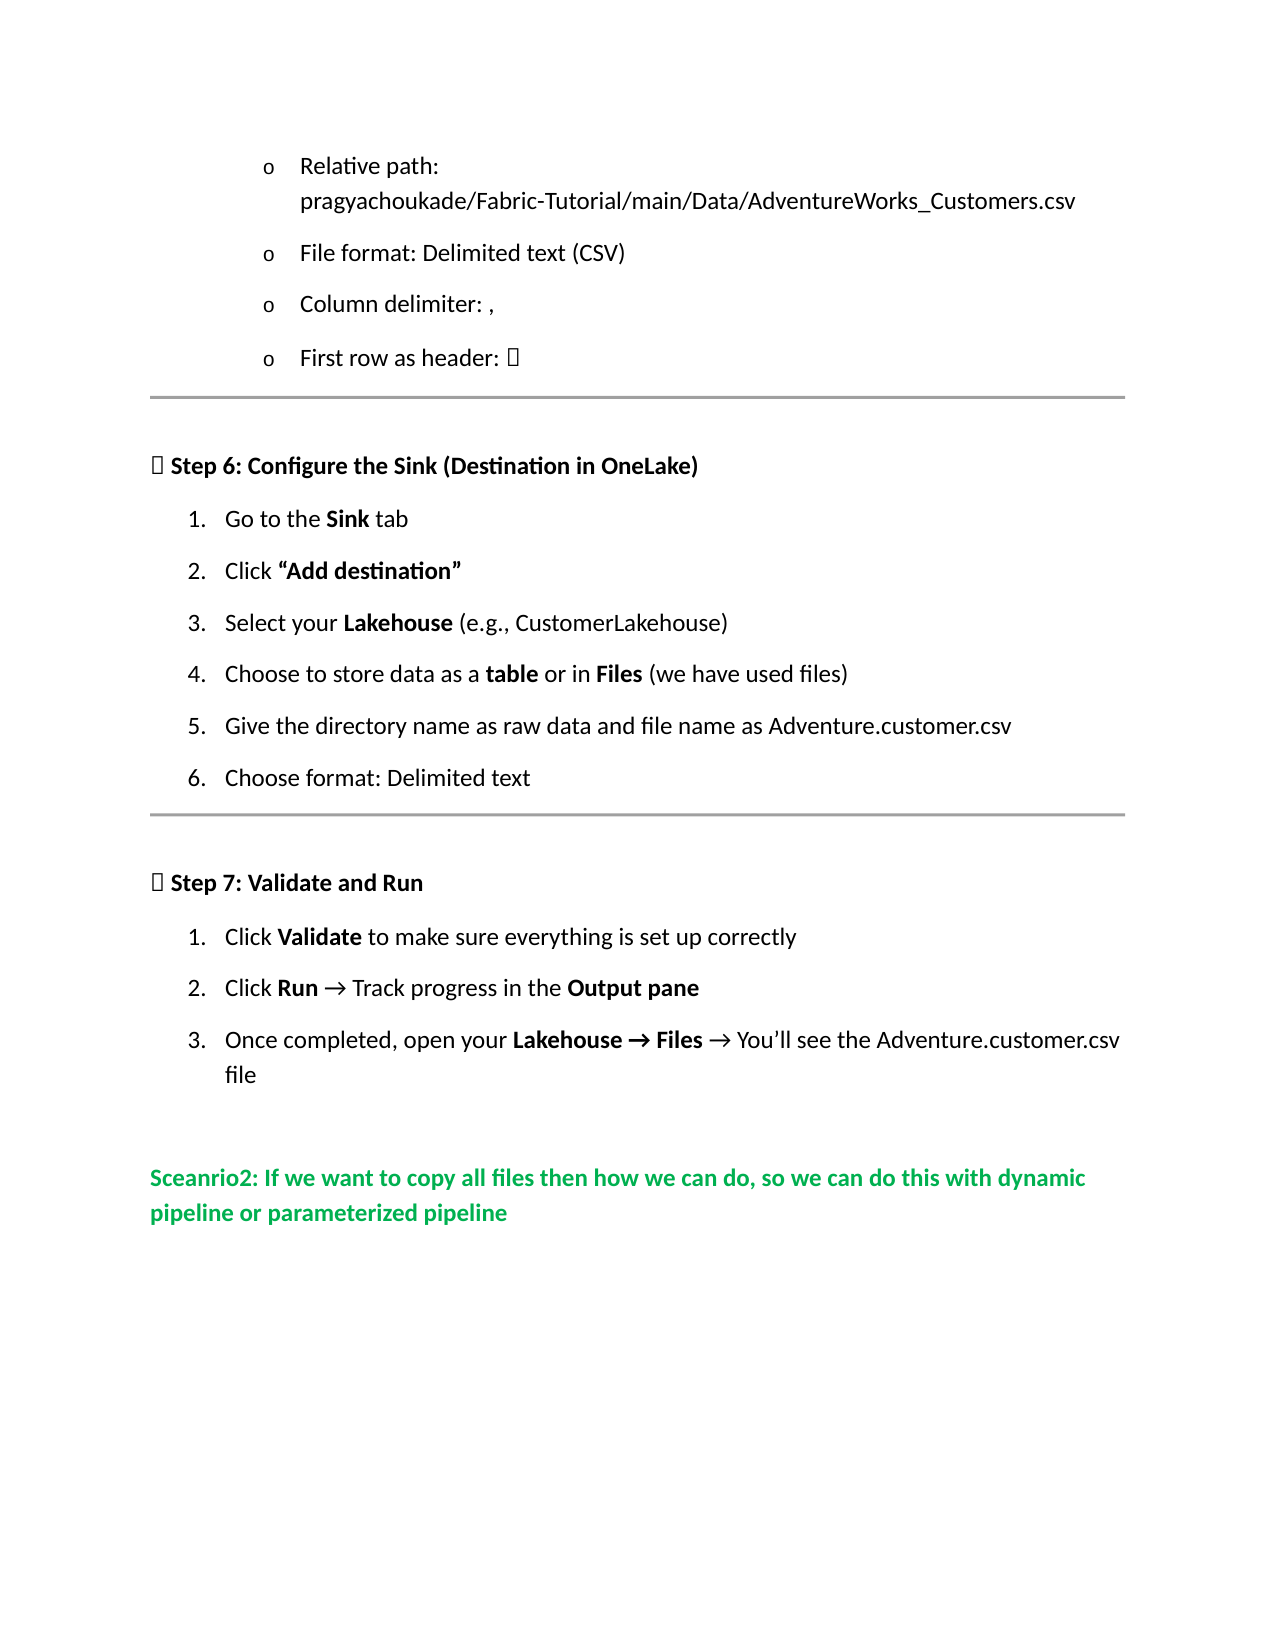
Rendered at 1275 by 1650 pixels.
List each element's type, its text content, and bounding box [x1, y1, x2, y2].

list Click Validate to make sure everything is set up correctly [187, 921, 1125, 951]
list Relative path: pragyachoukade/Fabric-Tutorial/main/Data/AdventureWorks_Customers.csv [262, 150, 1125, 216]
list Give the directory name as raw data and file name as Adventure.customer.csv [187, 710, 1125, 741]
list Column delimiter: , [262, 288, 1125, 319]
list File format: Delimited text (CSV) [262, 237, 1125, 267]
text 🔹 Step 7: Validate and Run [150, 865, 1125, 899]
list Once completed, open your Lakehouse → Files → You’ll see the Adventure.customer.csv file [187, 1024, 1125, 1090]
list Select your Lakehouse (e.g., CustomerLakehouse) [187, 607, 1125, 637]
text 🔹 Step 6: Configure the Sink (Destination in OneLake) [150, 447, 1125, 482]
list Go to the Sink tab [187, 503, 1125, 534]
list Click “Add destination” [187, 555, 1125, 586]
text Sceanrio2: If we want to copy all files then how we can do, so we can do this with dynamic pipeline or parameterized pipeline [150, 1162, 1125, 1298]
list Click Run → Track progress in the Output pane [187, 972, 1125, 1003]
list Choose format: Delimited text [187, 762, 1125, 792]
list Choose to store data as a table or in Files (we have used files) [187, 658, 1125, 689]
list First row as header: ✅ [262, 340, 1125, 374]
